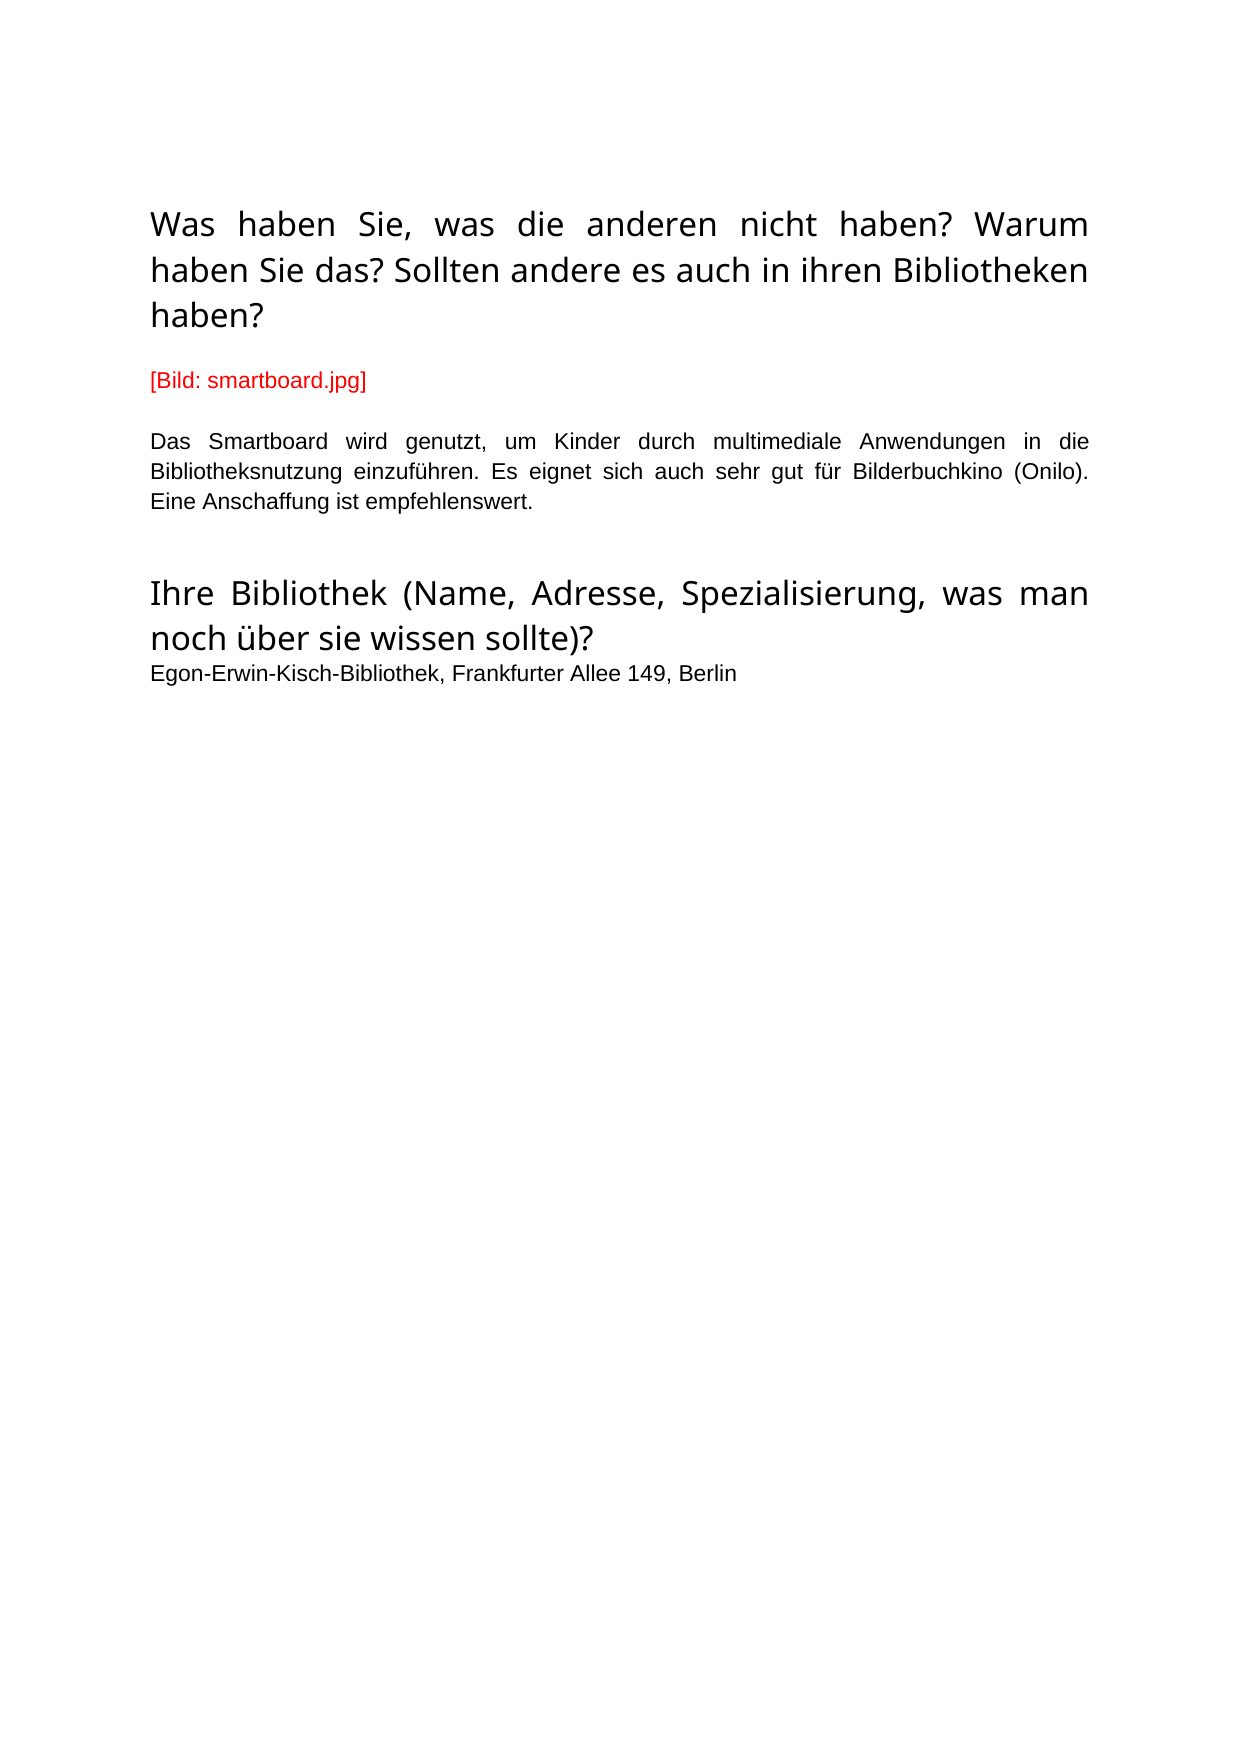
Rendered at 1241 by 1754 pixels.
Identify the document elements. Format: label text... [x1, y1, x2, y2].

subtitle Was haben Sie, was die anderen nicht haben? Warum haben Sie das? Sollten andere es auch in ihren Bibliotheken haben? [150, 201, 1090, 337]
subtitle Ihre Bibliothek (Name, Adresse, Spezialisierung, was man noch über sie wissen sollte)? [150, 569, 1090, 660]
text Das Smartboard wird genutzt, um Kinder durch multimediale Anwendungen in die Bibliotheksnutzung einzuführen. Es eignet sich auch sehr gut für Bilderbuchkino (Onilo). Eine Anschaffung ist empfehlenswert. [150, 428, 1090, 515]
text Egon-Erwin-Kisch-Bibliothek, Frankfurter Allee 149, Berlin [150, 660, 1090, 687]
text [Bild: smartboard.jpg] [150, 367, 1090, 394]
